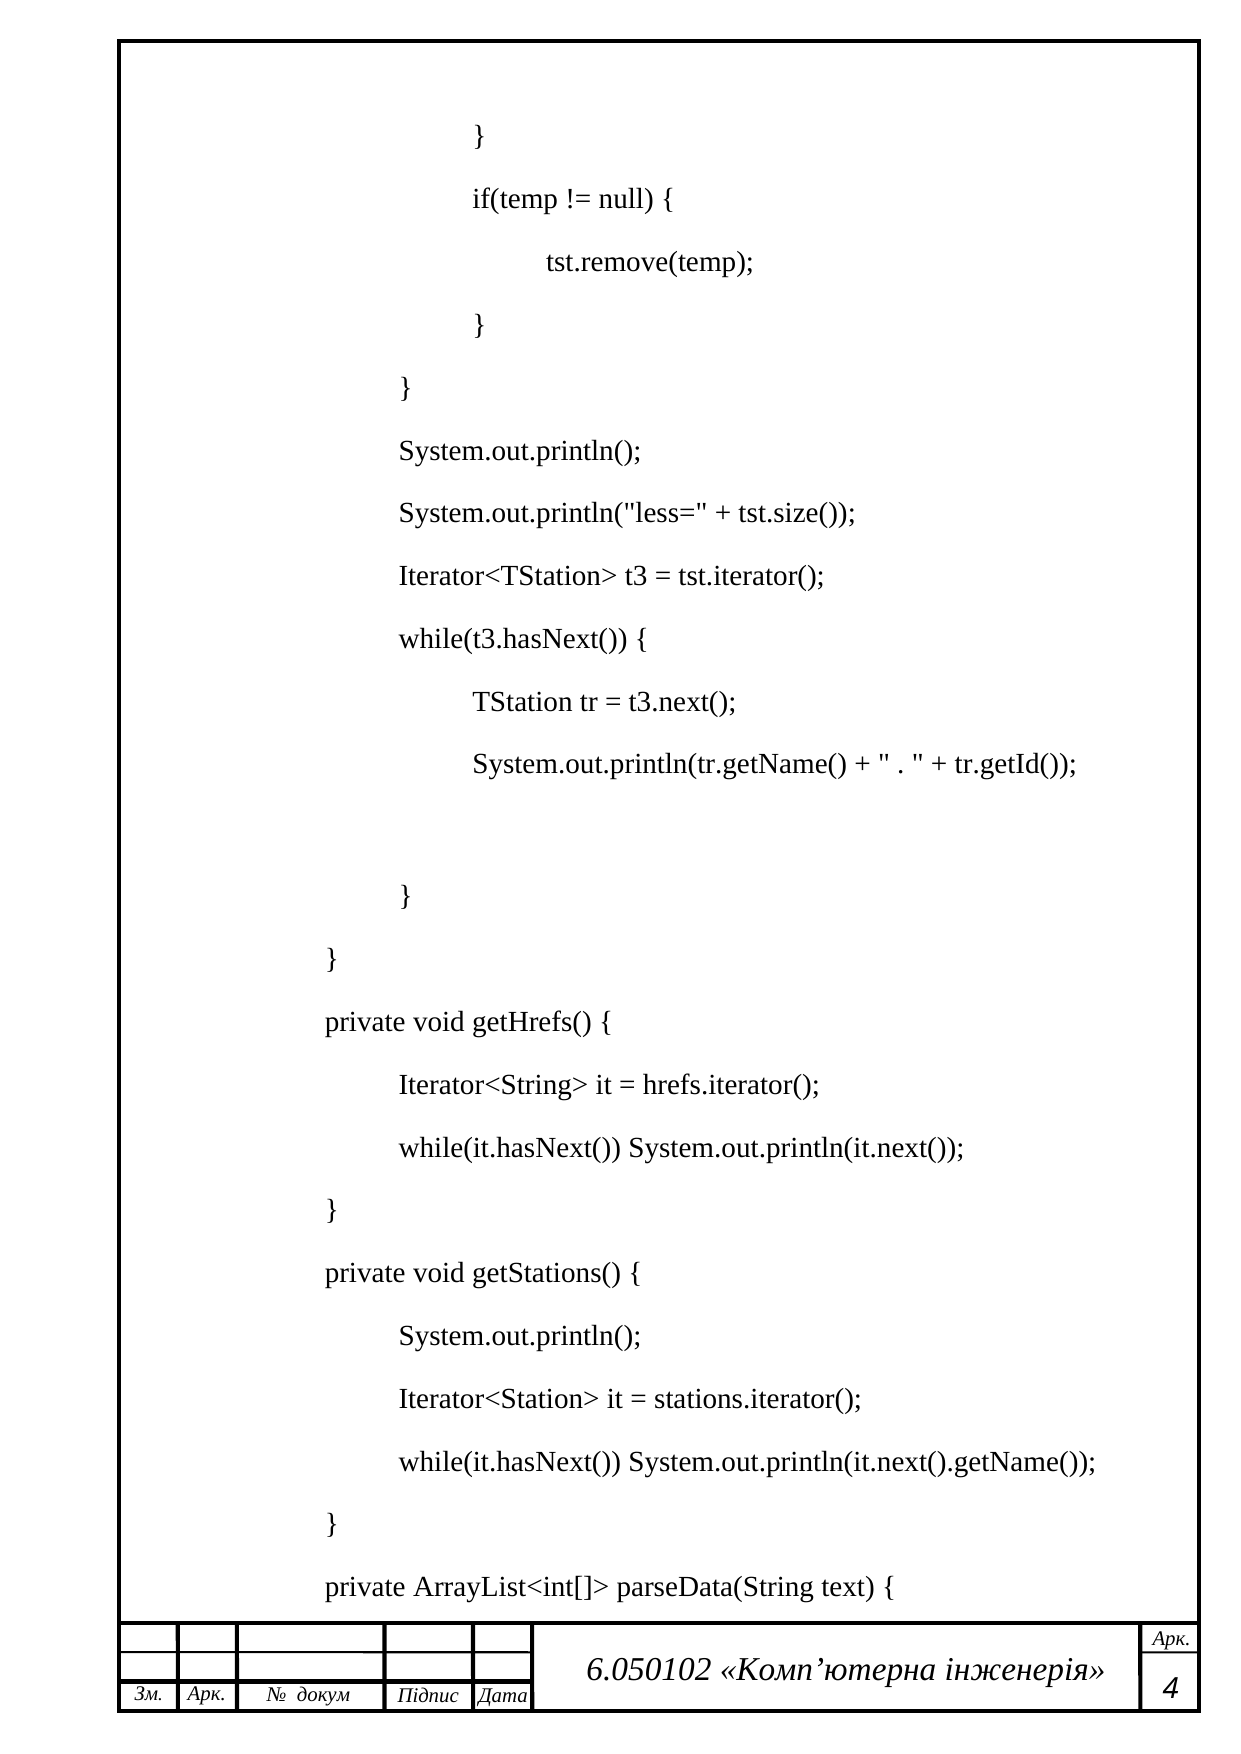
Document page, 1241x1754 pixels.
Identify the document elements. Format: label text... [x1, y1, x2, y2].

text System.out.println(); [207, 433, 1114, 466]
text tst.remove(temp); [207, 244, 1114, 278]
text private void getStations() { [207, 1255, 1114, 1289]
text while(t3.hasNext()) { [207, 621, 1114, 654]
text while(it.hasNext()) System.out.println(it.next().getName()); [207, 1444, 1114, 1477]
text TStation tr = t3.next(); [207, 684, 1114, 717]
text System.out.println(); [207, 1318, 1114, 1352]
text private void getHrefs() { [207, 1004, 1114, 1038]
text } [207, 1507, 1114, 1540]
text Iterator<String> it = hrefs.iterator(); [207, 1067, 1114, 1100]
text System.out.println(tr.getName() + " . " + tr.getId()); [207, 747, 1114, 780]
text } [207, 307, 1114, 341]
text while(it.hasNext()) System.out.println(it.next()); [207, 1130, 1114, 1163]
text System.out.println("less=" + tst.size()); [207, 495, 1114, 529]
text } [207, 878, 1114, 912]
text Iterator<TStation> t3 = tst.iterator(); [207, 558, 1114, 592]
text private ArrayList<int[]> parseData(String text) { [207, 1569, 1114, 1603]
text if(temp != null) { [207, 181, 1114, 215]
text Iterator<Station> it = stations.iterator(); [207, 1381, 1114, 1414]
text } [207, 1192, 1114, 1226]
text } [207, 370, 1114, 403]
text } [207, 118, 1114, 152]
text } [207, 941, 1114, 975]
